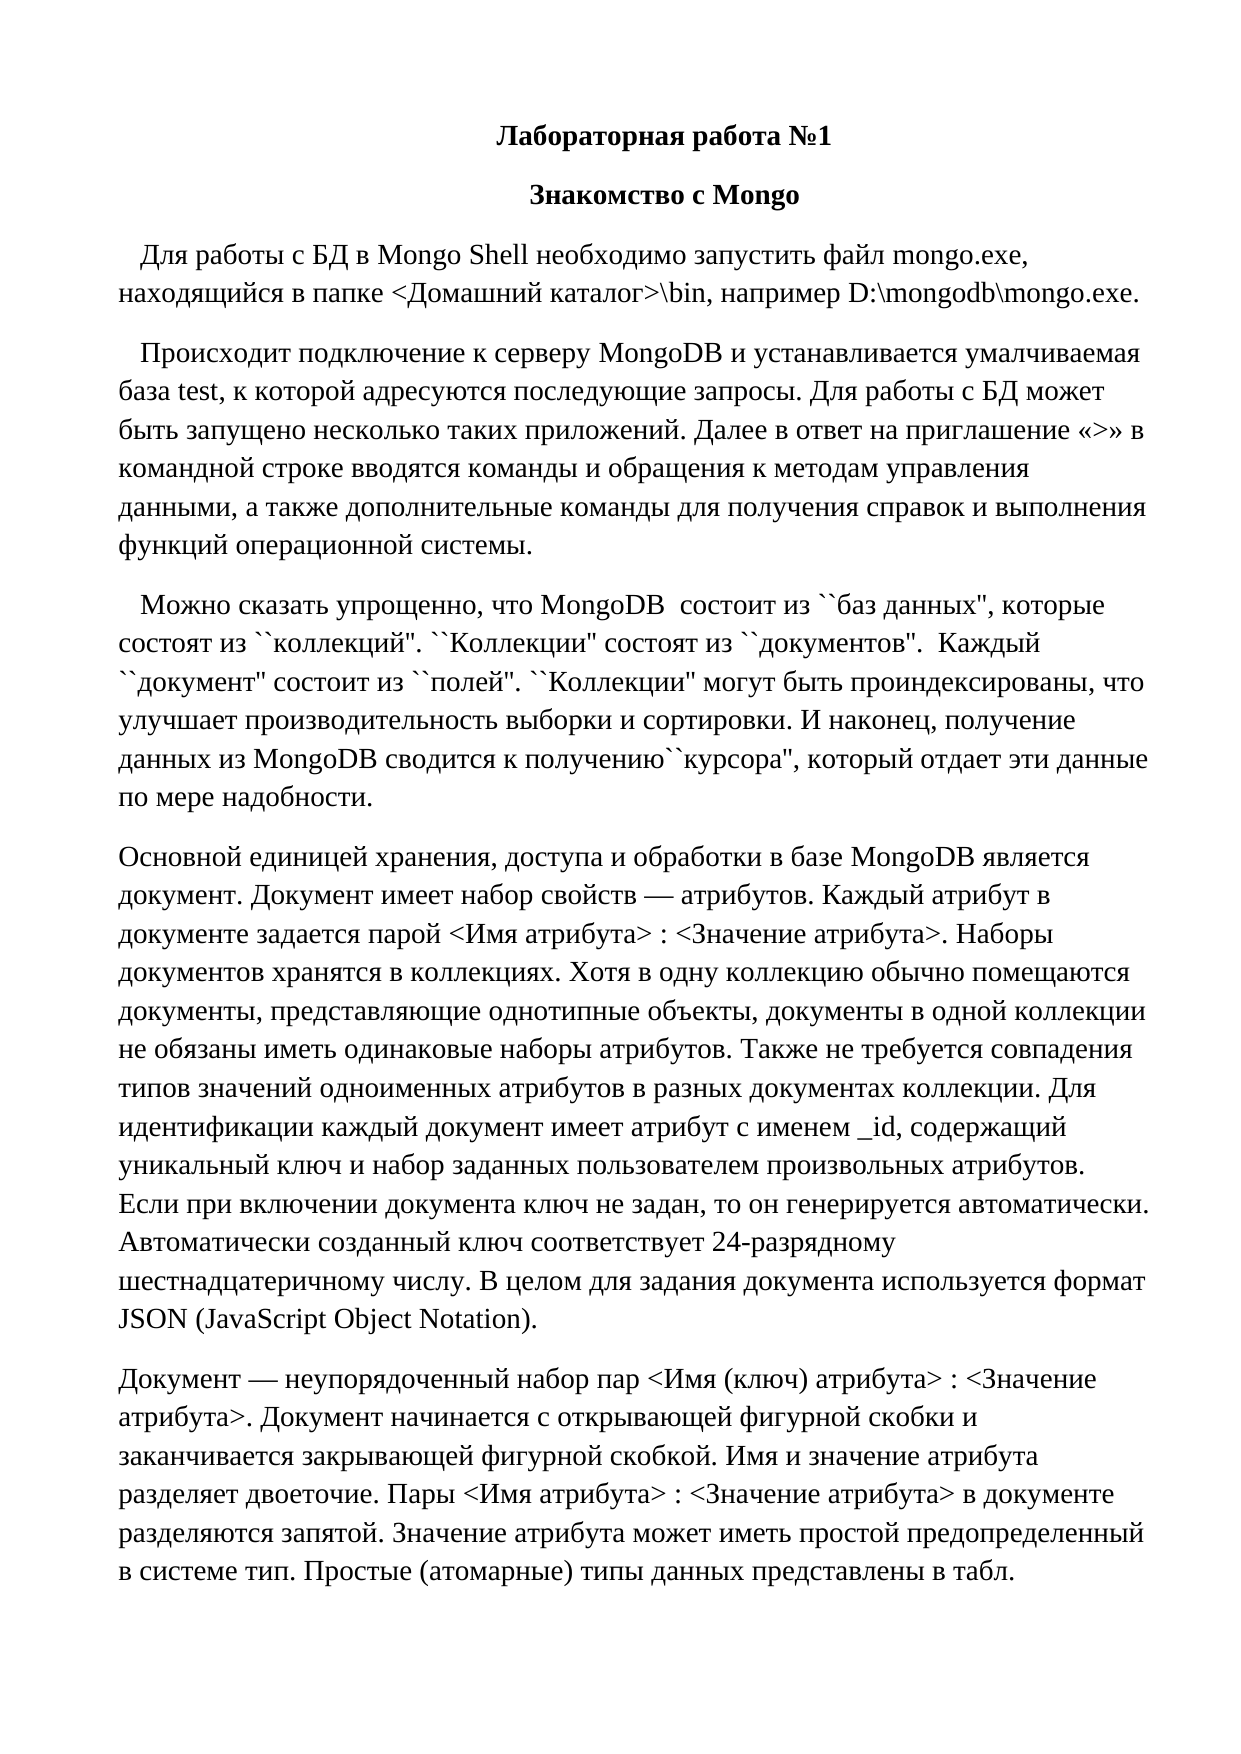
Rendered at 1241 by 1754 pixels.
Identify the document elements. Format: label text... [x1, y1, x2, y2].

text Для работы с БД в Mongo Shell необходимо запустить файл mongo.exe, находящийся в папке <Домашний каталог>\bin, например D:\mongodb\mongo.exe. [118, 237, 1152, 309]
text Происходит подключение к серверу MongoDB и устанавливается умалчиваемая база test, к которой адресуются последующие запросы. Для работы с БД может быть запущено несколько таких приложений. Далее в ответ на приглашение «>» в командной строке вводятся команды и обращения к методам управления данными, а также дополнительные команды для получения справок и выполнения функций операционной системы. [118, 335, 1152, 561]
text Лабораторная работа №1 [177, 118, 1152, 152]
text Документ — неупорядоченный набор пар <Имя (ключ) атрибута> : <Значение атрибута>. Документ начинается с открывающей фигурной скобки и заканчивается закрывающей фигурной скобкой. Имя и значение атрибута разделяет двоеточие. Пары <Имя атрибута> : <Значение атрибута> в документе разделяются запятой. Значение атрибута может иметь простой предопределенный в системе тип. Простые (атомарные) типы данных представлены в табл. [118, 1361, 1152, 1587]
text Основной единицей хранения, доступа и обработки в базе MongoDB является документ. Документ имеет набор свойств — атрибутов. Каждый атрибут в документе задается парой <Имя атрибута> : <Значение атрибута>. Наборы документов хранятся в коллекциях. Хотя в одну коллекцию обычно помещаются документы, представляющие однотипные объекты, документы в одной коллекции не обязаны иметь одинаковые наборы атрибутов. Также не требуется совпадения типов значений одноименных атрибутов в разных документах коллекции. Для идентификации каждый документ имеет атрибут с именем _id, содержащий уникальный ключ и набор заданных пользователем произвольных атрибутов. Если при включении документа ключ не задан, то он генерируется автоматически. Автоматически созданный ключ соответствует 24-разрядному шестнадцатеричному числу. В целом для задания документа используется формат JSON (JavaScript Object Notation). [118, 839, 1152, 1335]
text Можно сказать упрощенно, что MongoDB состоит из ``баз данных'', которые состоят из ``коллекций''. ``Коллекции'' состоят из ``документов''. Каждый ``документ'' состоит из ``полей''. ``Коллекции'' могут быть проиндексированы, что улучшает производительность выборки и сортировки. И наконец, получение данных из MongoDB сводится к получению``курсора'', который отдает эти данные по мере надобности. [118, 587, 1152, 813]
text Знакомство с Mongo [177, 177, 1152, 211]
